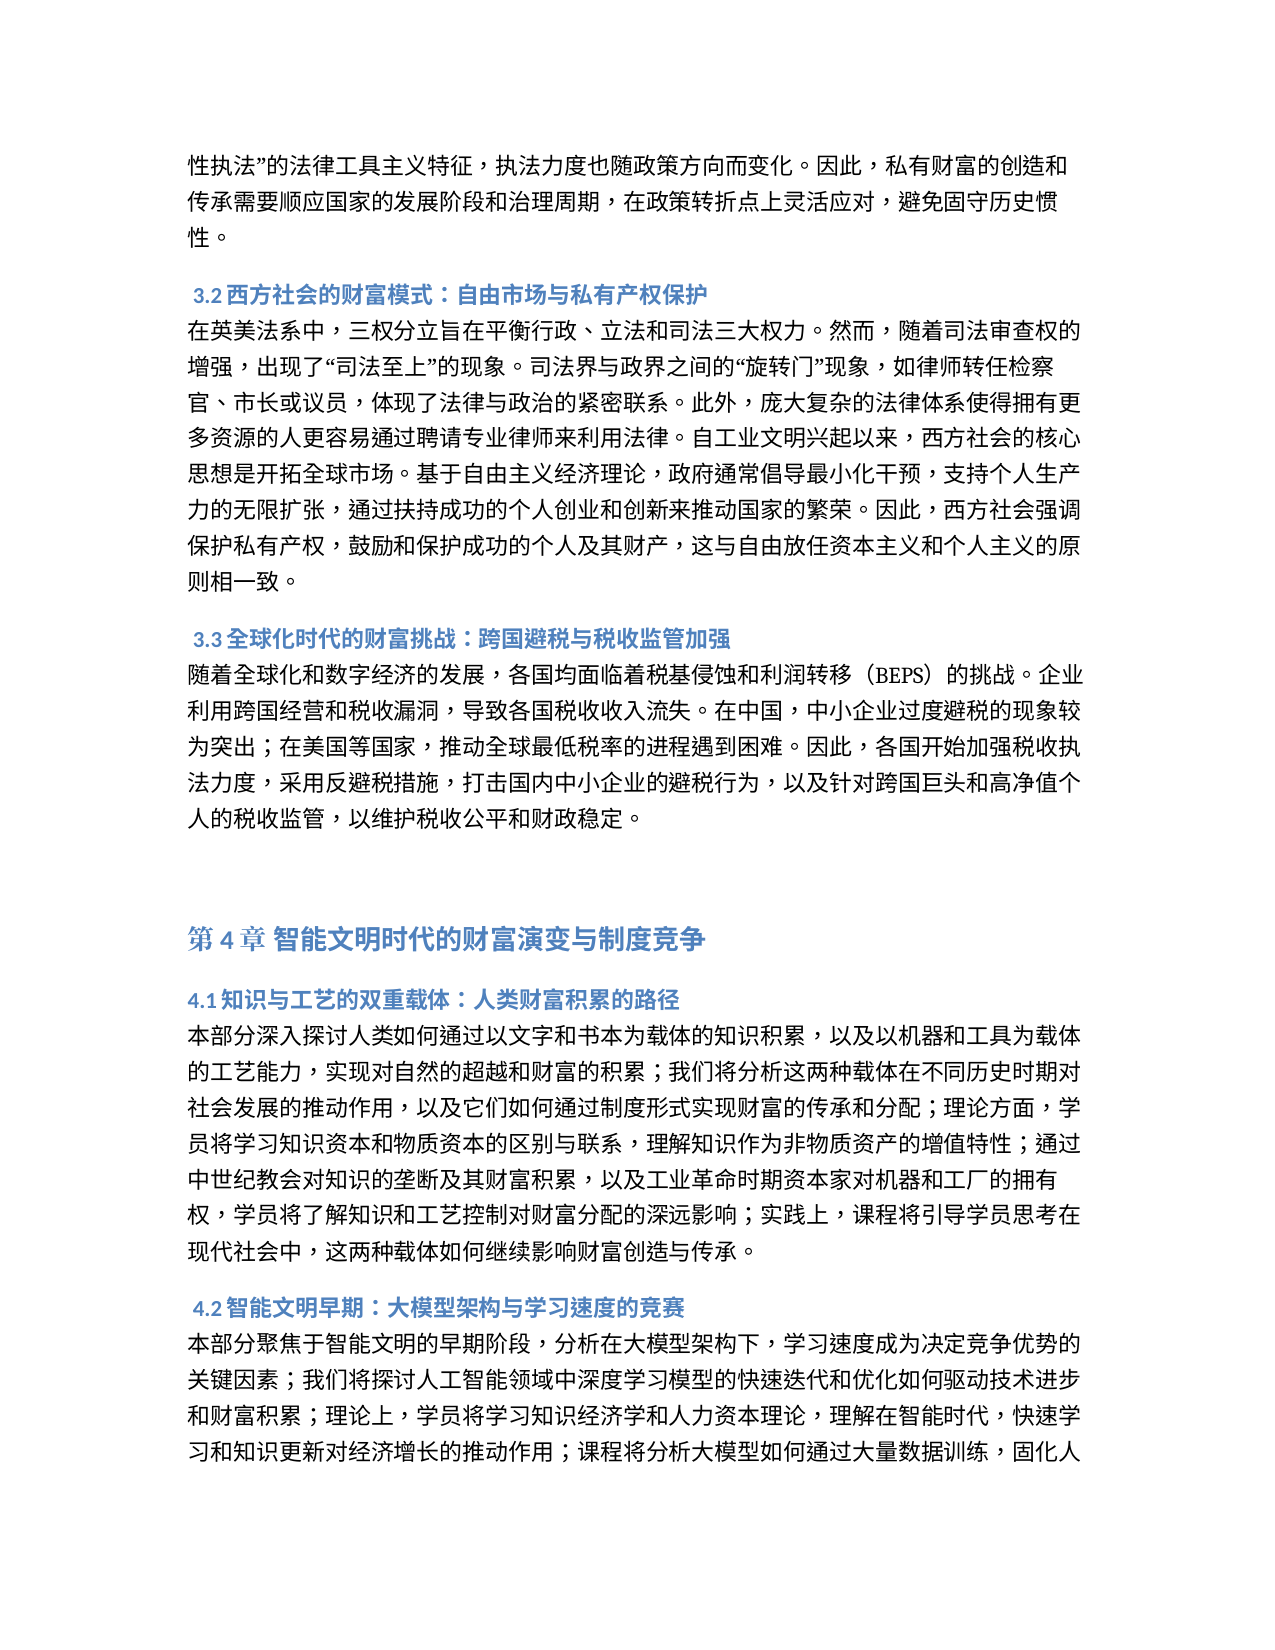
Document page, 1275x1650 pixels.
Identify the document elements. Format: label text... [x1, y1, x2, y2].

subtitle 第4章 智能文明时代的财富演变与制度竞争 [187, 918, 1087, 957]
text 在英美法系中，三权分立旨在平衡行政、立法和司法三大权力。然而，随着司法审查权的增强，出现了“司法至上”的现象。司法界与政界之间的“旋转门”现象，如律师转任检察官、市长或议员，体现了法律与政治的紧密联系。此外，庞大复杂的法律体系使得拥有更多资源的人更容易通过聘请专业律师来利用法律。自工业文明兴起以来，西方社会的核心思想是开拓全球市场。基于自由主义经济理论，政府通常倡导最小化干预，支持个人生产力的无限扩张，通过扶持成功的个人创业和创新来推动国家的繁荣。因此，西方社会强调保护私有产权，鼓励和保护成功的个人及其财产，这与自由放任资本主义和个人主义的原则相一致。 [187, 314, 1087, 597]
text 本部分深入探讨人类如何通过以文字和书本为载体的知识积累，以及以机器和工具为载体的工艺能力，实现对自然的超越和财富的积累；我们将分析这两种载体在不同历史时期对社会发展的推动作用，以及它们如何通过制度形式实现财富的传承和分配；理论方面，学员将学习知识资本和物质资本的区别与联系，理解知识作为非物质资产的增值特性；通过中世纪教会对知识的垄断及其财富积累，以及工业革命时期资本家对机器和工厂的拥有权，学员将了解知识和工艺控制对财富分配的深远影响；实践上，课程将引导学员思考在现代社会中，这两种载体如何继续影响财富创造与传承。 [187, 1020, 1087, 1267]
subtitle 3.3全球化时代的财富挑战：跨国避税与税收监管加强 [187, 623, 1087, 654]
subtitle 4.1知识与工艺的双重载体：人类财富积累的路径 [187, 984, 1087, 1015]
subtitle 4.2智能文明早期：大模型架构与学习速度的竞赛 [187, 1292, 1087, 1323]
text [187, 150, 1087, 253]
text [187, 1328, 1087, 1467]
subtitle 3.2西方社会的财富模式：自由市场与私有产权保护 [187, 279, 1087, 310]
text 随着全球化和数字经济的发展，各国均面临着税基侵蚀和利润转移（BEPS）的挑战。企业利用跨国经营和税收漏洞，导致各国税收收入流失。在中国，中小企业过度避税的现象较为突出；在美国等国家，推动全球最低税率的进程遇到困难。因此，各国开始加强税收执法力度，采用反避税措施，打击国内中小企业的避税行为，以及针对跨国巨头和高净值个人的税收监管，以维护税收公平和财政稳定。 [187, 659, 1087, 834]
